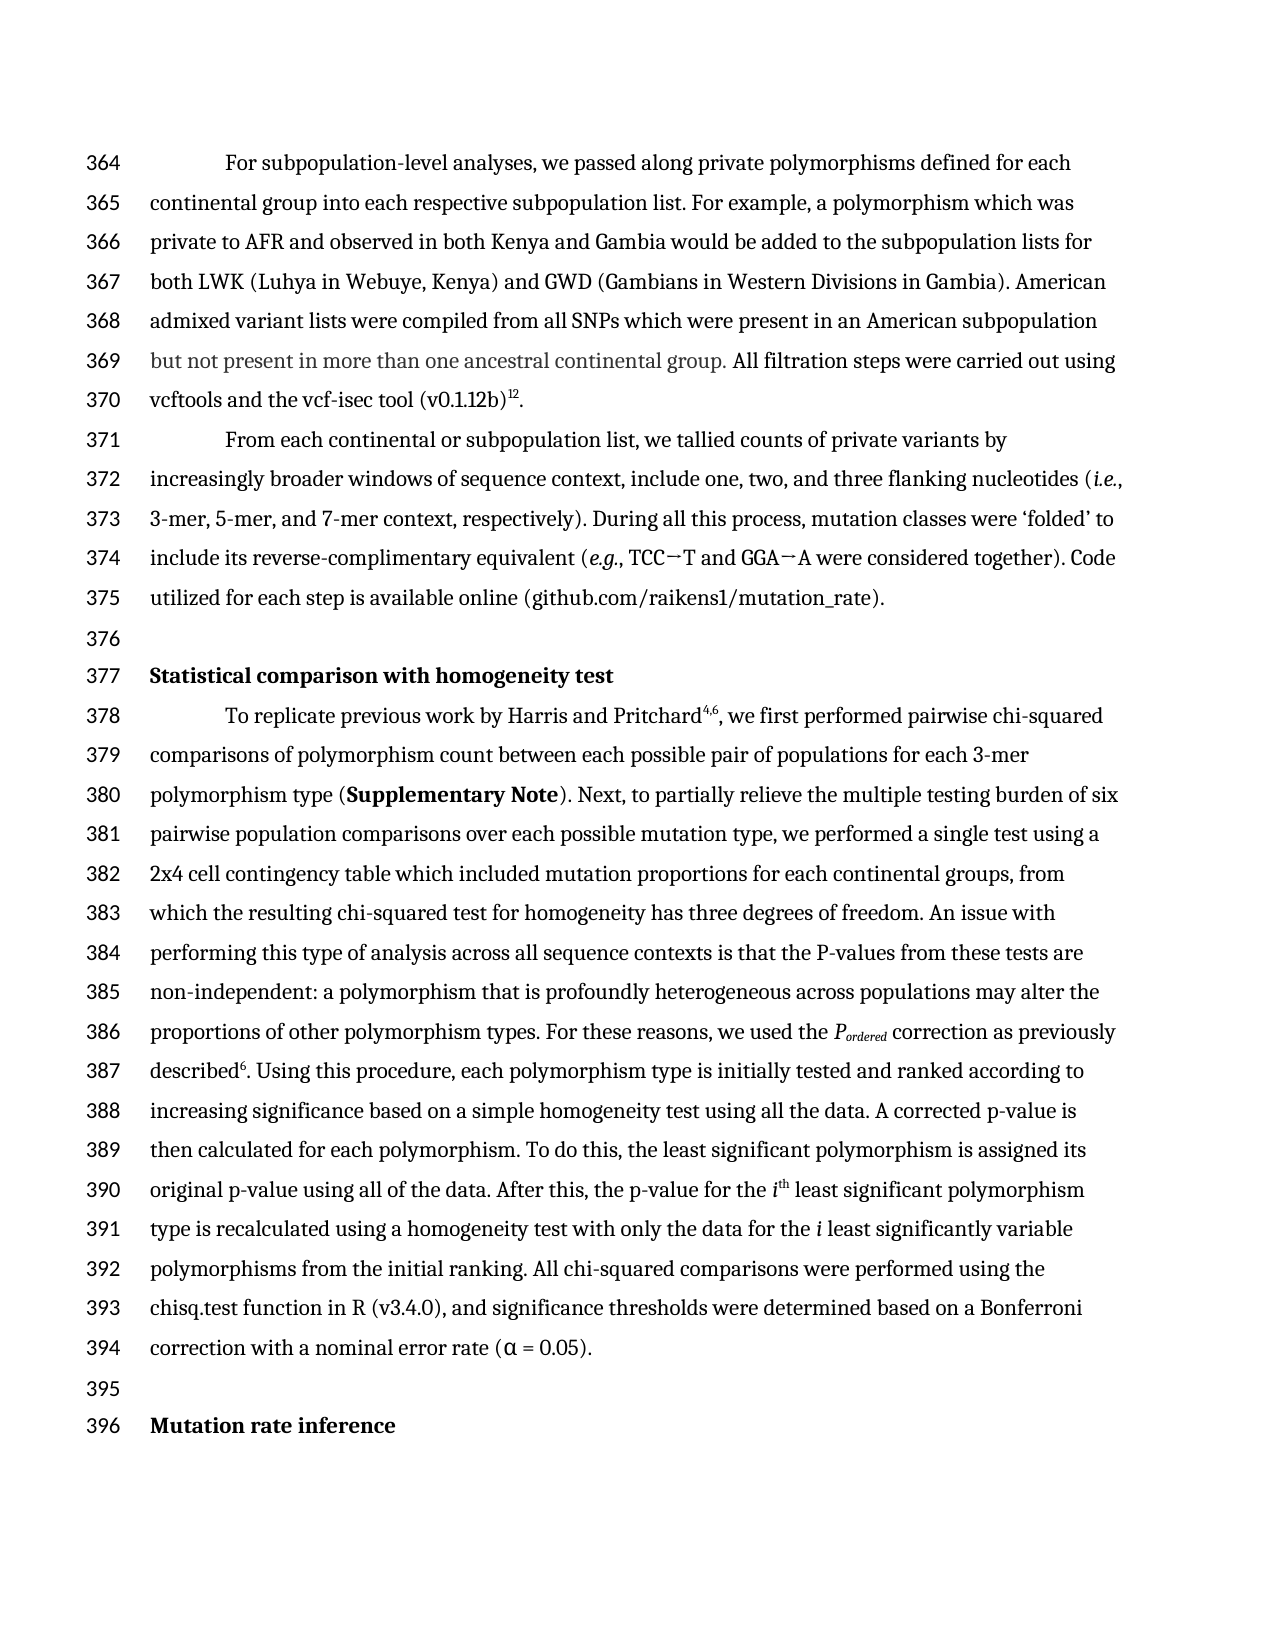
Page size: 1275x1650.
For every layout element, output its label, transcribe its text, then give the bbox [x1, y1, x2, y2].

text From each continental or subpopulation list, we tallied counts of private variants by increasingly broader windows of sequence context, include one, two, and three flanking nucleotides (i.e., 3-mer, 5-mer, and 7-mer context, respectively). During all this process, mutation classes were ‘folded’ to include its reverse-complimentary equivalent (e.g., TCC→T and GGA→A were considered together). Code utilized for each step is available online (github.com/raikens1/mutation_rate). [150, 426, 1125, 611]
text Mutation rate inference [150, 1413, 1125, 1440]
text For subpopulation-level analyses, we passed along private polymorphisms defined for each continental group into each respective subpopulation list. For example, a polymorphism which was private to AFR and observed in both Kenya and Gambia would be added to the subpopulation lists for both LWK (Luhya in Webuye, Kenya) and GWD (Gambians in Western Divisions in Gambia). American admixed variant lists were compiled from all SNPs which were present in an American subpopulation but not present in more than one ancestral continental group. All filtration steps were carried out using vcftools and the vcf-isec tool (v0.1.12b)12. [150, 150, 1125, 413]
text To replicate previous work by Harris and Pritchard4,6, we first performed pairwise chi-squared comparisons of polymorphism count between each possible pair of populations for each 3-mer polymorphism type (Supplementary Note). Next, to partially relieve the multiple testing burden of six pairwise population comparisons over each possible mutation type, we performed a single test using a 2x4 cell contingency table which included mutation proportions for each continental groups, from which the resulting chi-squared test for homogeneity has three degrees of freedom. An issue with performing this type of analysis across all sequence contexts is that the P-values from these tests are non-independent: a polymorphism that is profoundly heterogeneous across populations may alter the proportions of other polymorphism types. For these reasons, we used the Pordered correction as previously described6. Using this procedure, each polymorphism type is initially tested and ranked according to increasing significance based on a simple homogeneity test using all the data. A corrected p-value is then calculated for each polymorphism. To do this, the least significant polymorphism is assigned its original p-value using all of the data. After this, the p-value for the ith least significant polymorphism type is recalculated using a homogeneity test with only the data for the i least significantly variable polymorphisms from the initial ranking. All chi-squared comparisons were performed using the chisq.test function in R (v3.4.0), and significance thresholds were determined based on a Bonferroni correction with a nominal error rate (α = 0.05). [150, 703, 1125, 1361]
text Statistical comparison with homogeneity test [150, 663, 1125, 689]
